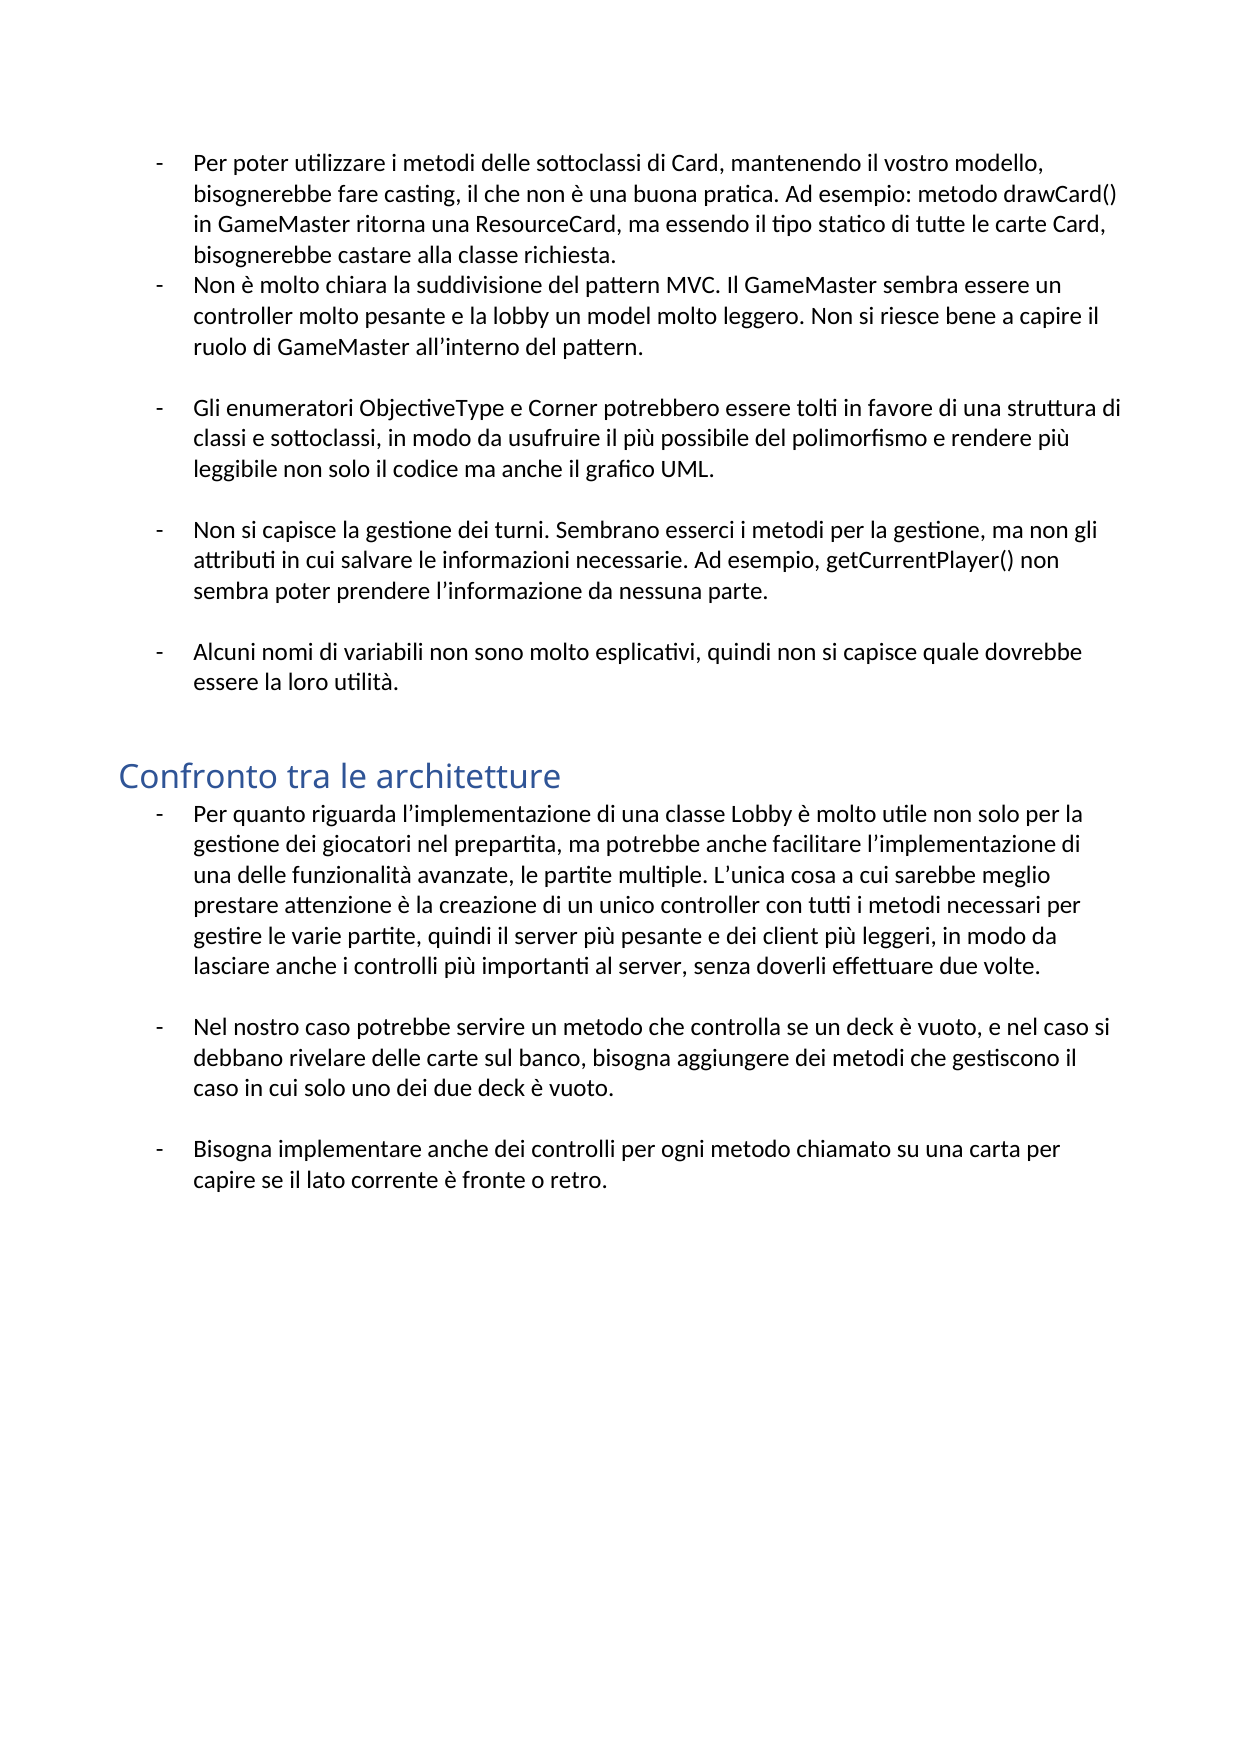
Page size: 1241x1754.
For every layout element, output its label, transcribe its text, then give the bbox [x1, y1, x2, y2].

list Nel nostro caso potrebbe servire un metodo che controlla se un deck è vuoto, e nel caso si debbano rivelare delle carte sul banco, bisogna aggiungere dei metodi che gestiscono il caso in cui solo uno dei due deck è vuoto. [156, 1012, 1122, 1103]
list Alcuni nomi di variabili non sono molto esplicativi, quindi non si capisce quale dovrebbe essere la loro utilità. [156, 636, 1122, 697]
list Per quanto riguarda l’implementazione di una classe Lobby è molto utile non solo per la gestione dei giocatori nel prepartita, ma potrebbe anche facilitare l’implementazione di una delle funzionalità avanzate, le partite multiple. L’unica cosa a cui sarebbe meglio prestare attenzione è la creazione di un unico controller con tutti i metodi necessari per gestire le varie partite, quindi il server più pesante e dei client più leggeri, in modo da lasciare anche i controlli più importanti al server, senza doverli effettuare due volte. [156, 798, 1122, 981]
subtitle Confronto tra le architetture [118, 752, 1122, 798]
list Per poter utilizzare i metodi delle sottoclassi di Card, mantenendo il vostro modello, bisognerebbe fare casting, il che non è una buona pratica. Ad esempio: metodo drawCard() in GameMaster ritorna una ResourceCard, ma essendo il tipo statico di tutte le carte Card, bisognerebbe castare alla classe richiesta. [156, 148, 1122, 270]
list Gli enumeratori ObjectiveType e Corner potrebbero essere tolti in favore di una struttura di classi e sottoclassi, in modo da usufruire il più possibile del polimorfismo e rendere più leggibile non solo il codice ma anche il grafico UML. [156, 392, 1122, 483]
list Non si capisce la gestione dei turni. Sembrano esserci i metodi per la gestione, ma non gli attributi in cui salvare le informazioni necessarie. Ad esempio, getCurrentPlayer() non sembra poter prendere l’informazione da nessuna parte. [156, 514, 1122, 605]
list Non è molto chiara la suddivisione del pattern MVC. Il GameMaster sembra essere un controller molto pesante e la lobby un model molto leggero. Non si riesce bene a capire il ruolo di GameMaster all’interno del pattern. [156, 270, 1122, 361]
list Bisogna implementare anche dei controlli per ogni metodo chiamato su una carta per capire se il lato corrente è fronte o retro. [156, 1134, 1122, 1195]
